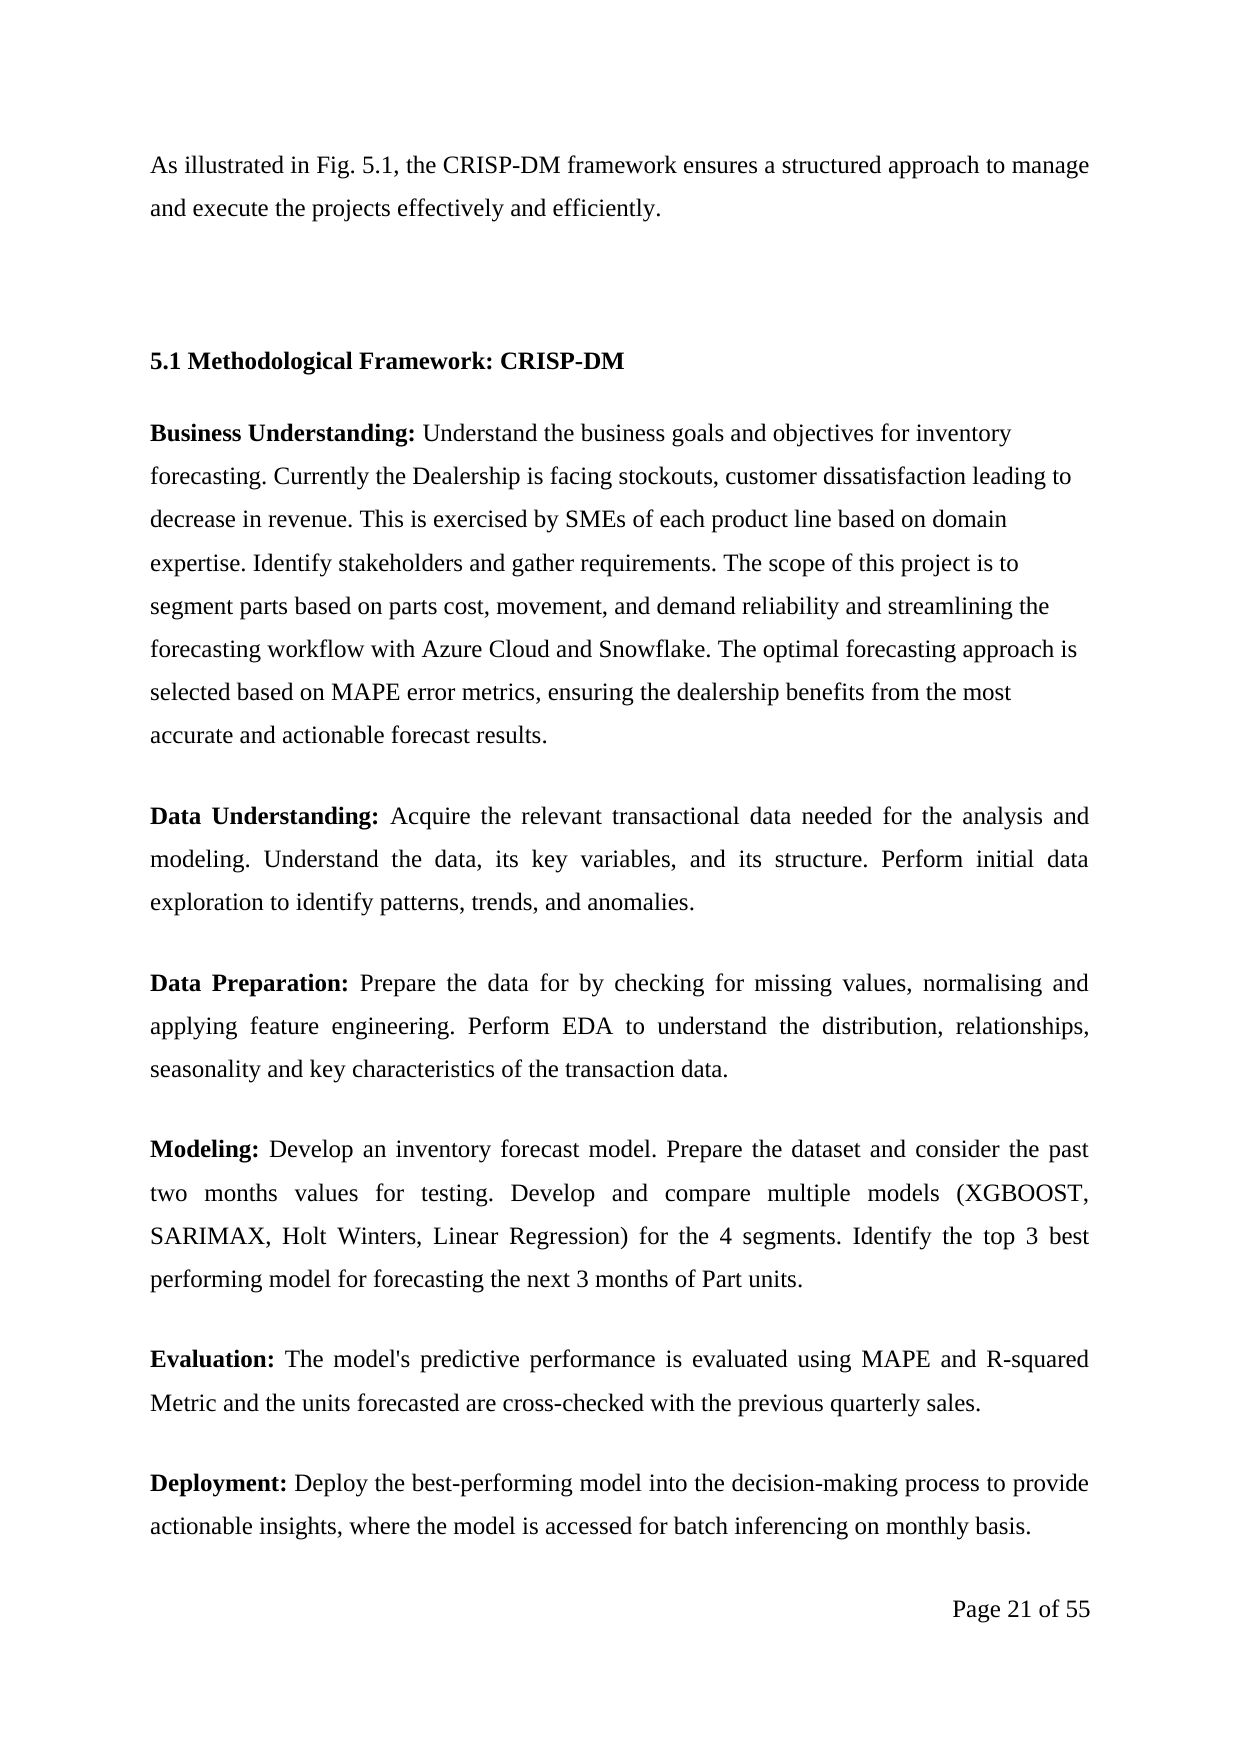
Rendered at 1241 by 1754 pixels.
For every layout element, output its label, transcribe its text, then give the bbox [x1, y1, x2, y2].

list Methodological Framework: CRISP-DM [150, 346, 1090, 375]
text Business Understanding: Understand the business goals and objectives for inventory forecasting. Currently the Dealership is facing stockouts, customer dissatisfaction leading to decrease in revenue. This is exercised by SMEs of each product line based on domain expertise. Identify stakeholders and gather requirements. The scope of this project is to segment parts based on parts cost, movement, and demand reliability and streamlining the forecasting workflow with Azure Cloud and Snowflake. The optimal forecasting approach is selected based on MAPE error metrics, ensuring the dealership benefits from the most accurate and actionable forecast results. [150, 418, 1090, 749]
text Deployment: Deploy the best-performing model into the decision-making process to provide actionable insights, where the model is accessed for batch inferencing on monthly basis. [150, 1468, 1090, 1540]
text Data Understanding: Acquire the relevant transactional data needed for the analysis and modeling. Understand the data, its key variables, and its structure. Perform initial data exploration to identify patterns, trends, and anomalies. [150, 801, 1090, 916]
text Data Preparation: Prepare the data for by checking for missing values, normalising and applying feature engineering. Perform EDA to understand the distribution, relationships, seasonality and key characteristics of the transaction data. [150, 968, 1090, 1083]
text As illustrated in Fig. 5.1, the CRISP-DM framework ensures a structured approach to manage and execute the projects effectively and efficiently. [150, 150, 1090, 222]
text Evaluation: The model's predictive performance is evaluated using MAPE and R-squared Metric and the units forecasted are cross-checked with the previous quarterly sales. [150, 1344, 1090, 1416]
text Modeling: Develop an inventory forecast model. Prepare the dataset and consider the past two months values for testing. Develop and compare multiple models (XGBOOST, SARIMAX, Holt Winters, Linear Regression) for the 4 segments. Identify the top 3 best performing model for forecasting the next 3 months of Part units. [150, 1134, 1090, 1293]
